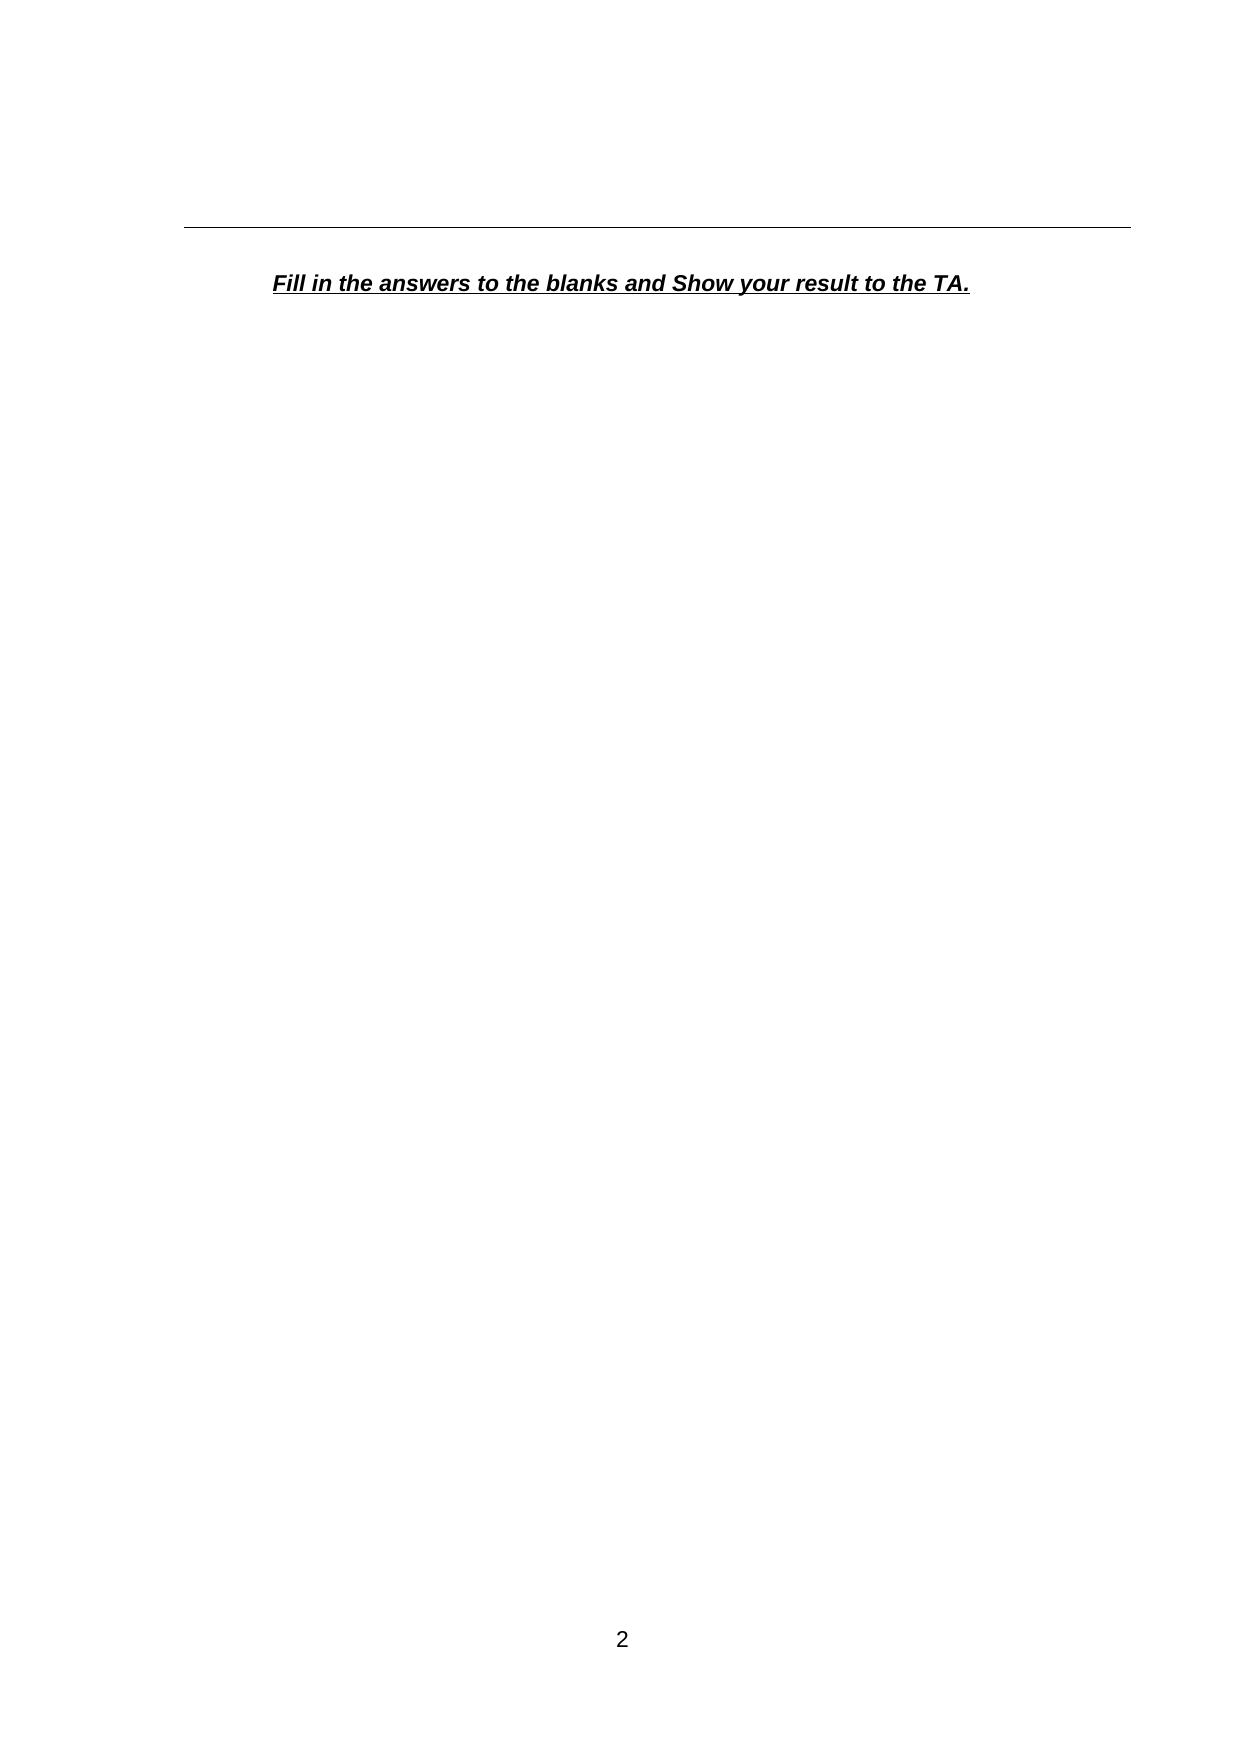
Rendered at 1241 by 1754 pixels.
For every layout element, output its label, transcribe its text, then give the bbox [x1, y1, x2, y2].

text Fill in the answers to the blanks and Show your result to the TA. [102, 270, 1142, 297]
